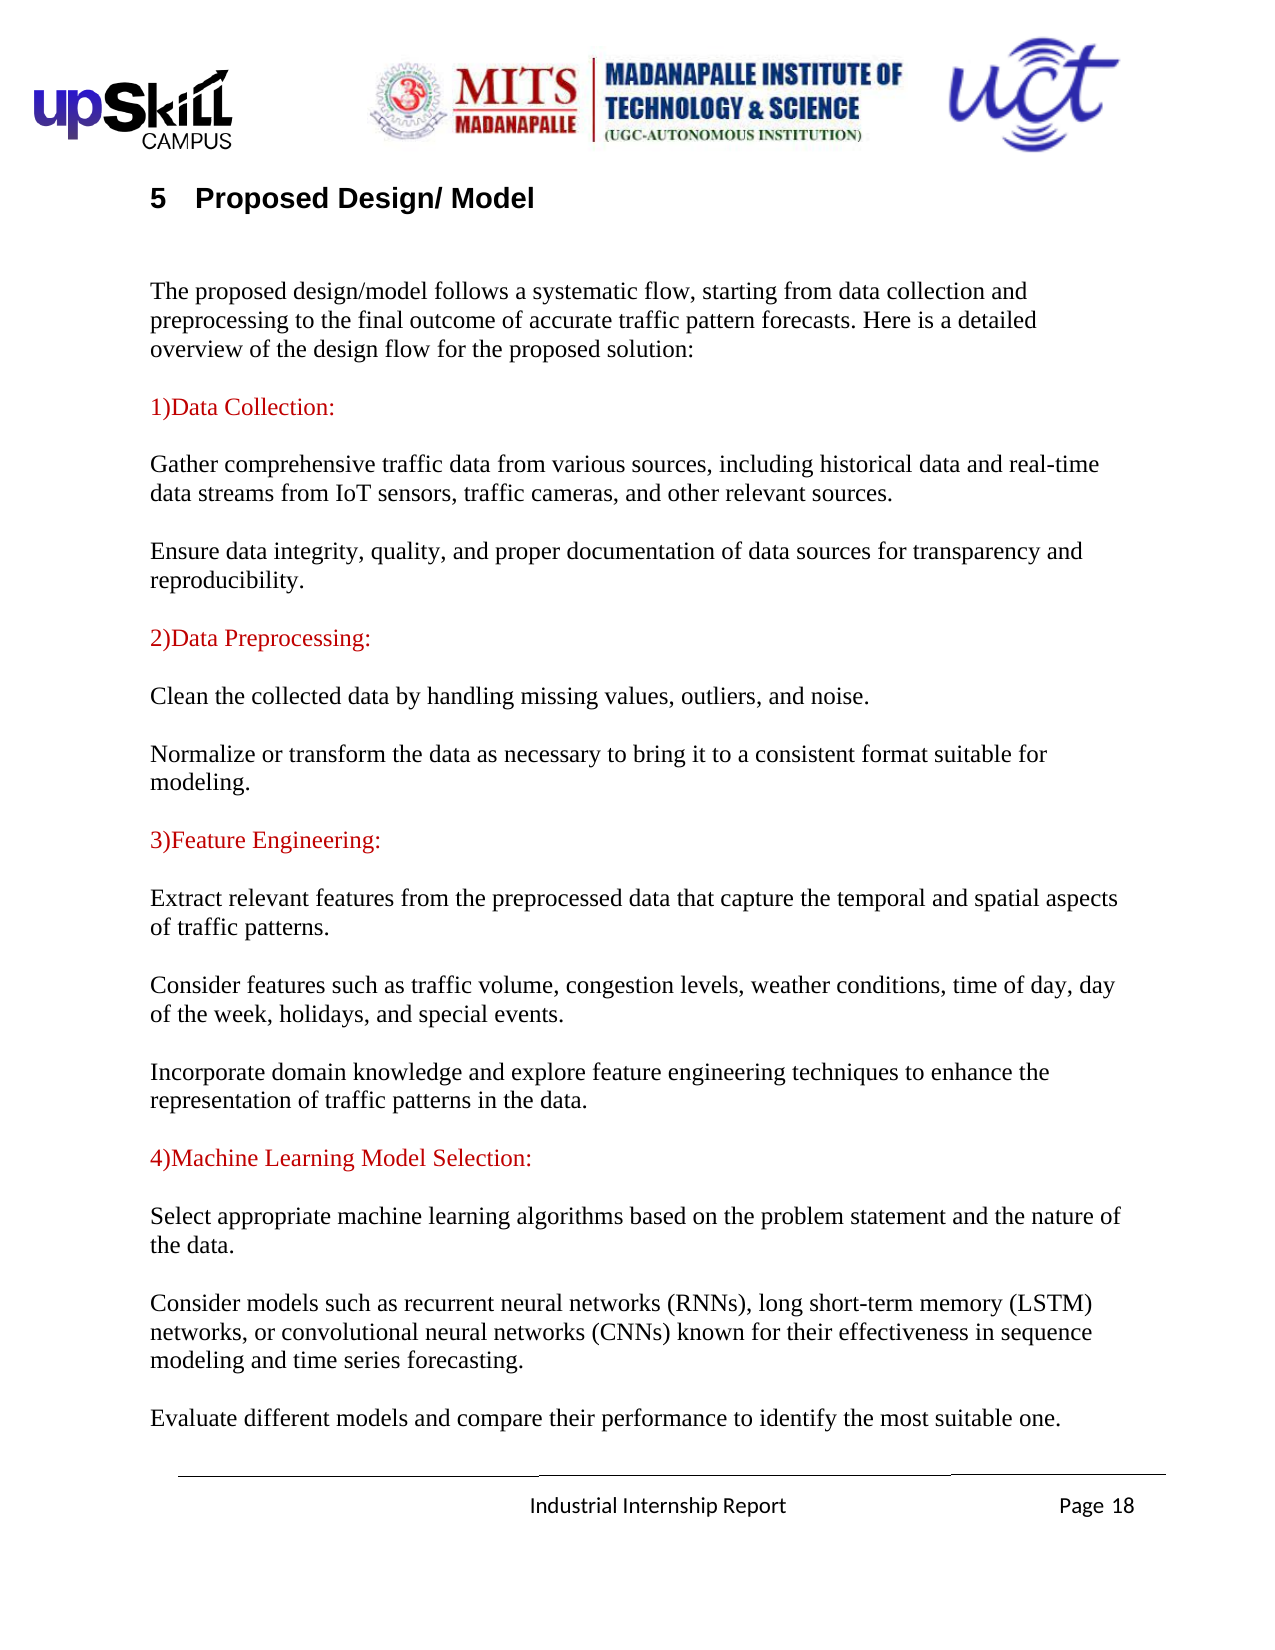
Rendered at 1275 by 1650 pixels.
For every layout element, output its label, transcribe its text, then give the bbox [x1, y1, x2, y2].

text 2)Data Preprocessing: [150, 623, 1134, 652]
picture [367, 46, 908, 154]
text 3)Feature Engineering: [150, 825, 1134, 854]
text Consider models such as recurrent neural networks (RNNs), long short-term memory (LSTM) networks, or convolutional neural networks (CNNs) known for their effectiveness in sequence modeling and time series forecasting. [150, 1288, 1134, 1374]
text Clean the collected data by handling missing values, outliers, and noise. [150, 681, 1134, 709]
text The proposed design/model follows a systematic flow, starting from data collection and preprocessing to the final outcome of accurate traffic pattern forecasts. Here is a detailed overview of the design flow for the proposed solution: [150, 276, 1134, 362]
text Incorporate domain knowledge and explore feature engineering techniques to enhance the representation of traffic patterns in the data. [150, 1057, 1134, 1114]
picture [946, 28, 1125, 154]
subtitle Proposed Design/ Model [150, 181, 1134, 215]
text Gather comprehensive traffic data from various sources, including historical data and real-time data streams from IoT sensors, traffic cameras, and other relevant sources. [150, 449, 1134, 507]
text Ensure data integrity, quality, and proper documentation of data sources for transparency and reproducibility. [150, 536, 1134, 594]
picture [0, 53, 266, 154]
text Normalize or transform the data as necessary to bring it to a consistent format suitable for modeling. [150, 739, 1134, 796]
text Extract relevant features from the preprocessed data that capture the temporal and spatial aspects of traffic patterns. [150, 883, 1134, 941]
text Evaluate different models and compare their performance to identify the most suitable one. [150, 1403, 1134, 1432]
text Select appropriate machine learning algorithms based on the problem statement and the nature of the data. [150, 1201, 1134, 1259]
text 4)Machine Learning Model Selection: [150, 1143, 1134, 1172]
text 1)Data Collection: [150, 392, 1134, 420]
text Consider features such as traffic volume, congestion levels, weather conditions, time of day, day of the week, holidays, and special events. [150, 970, 1134, 1027]
